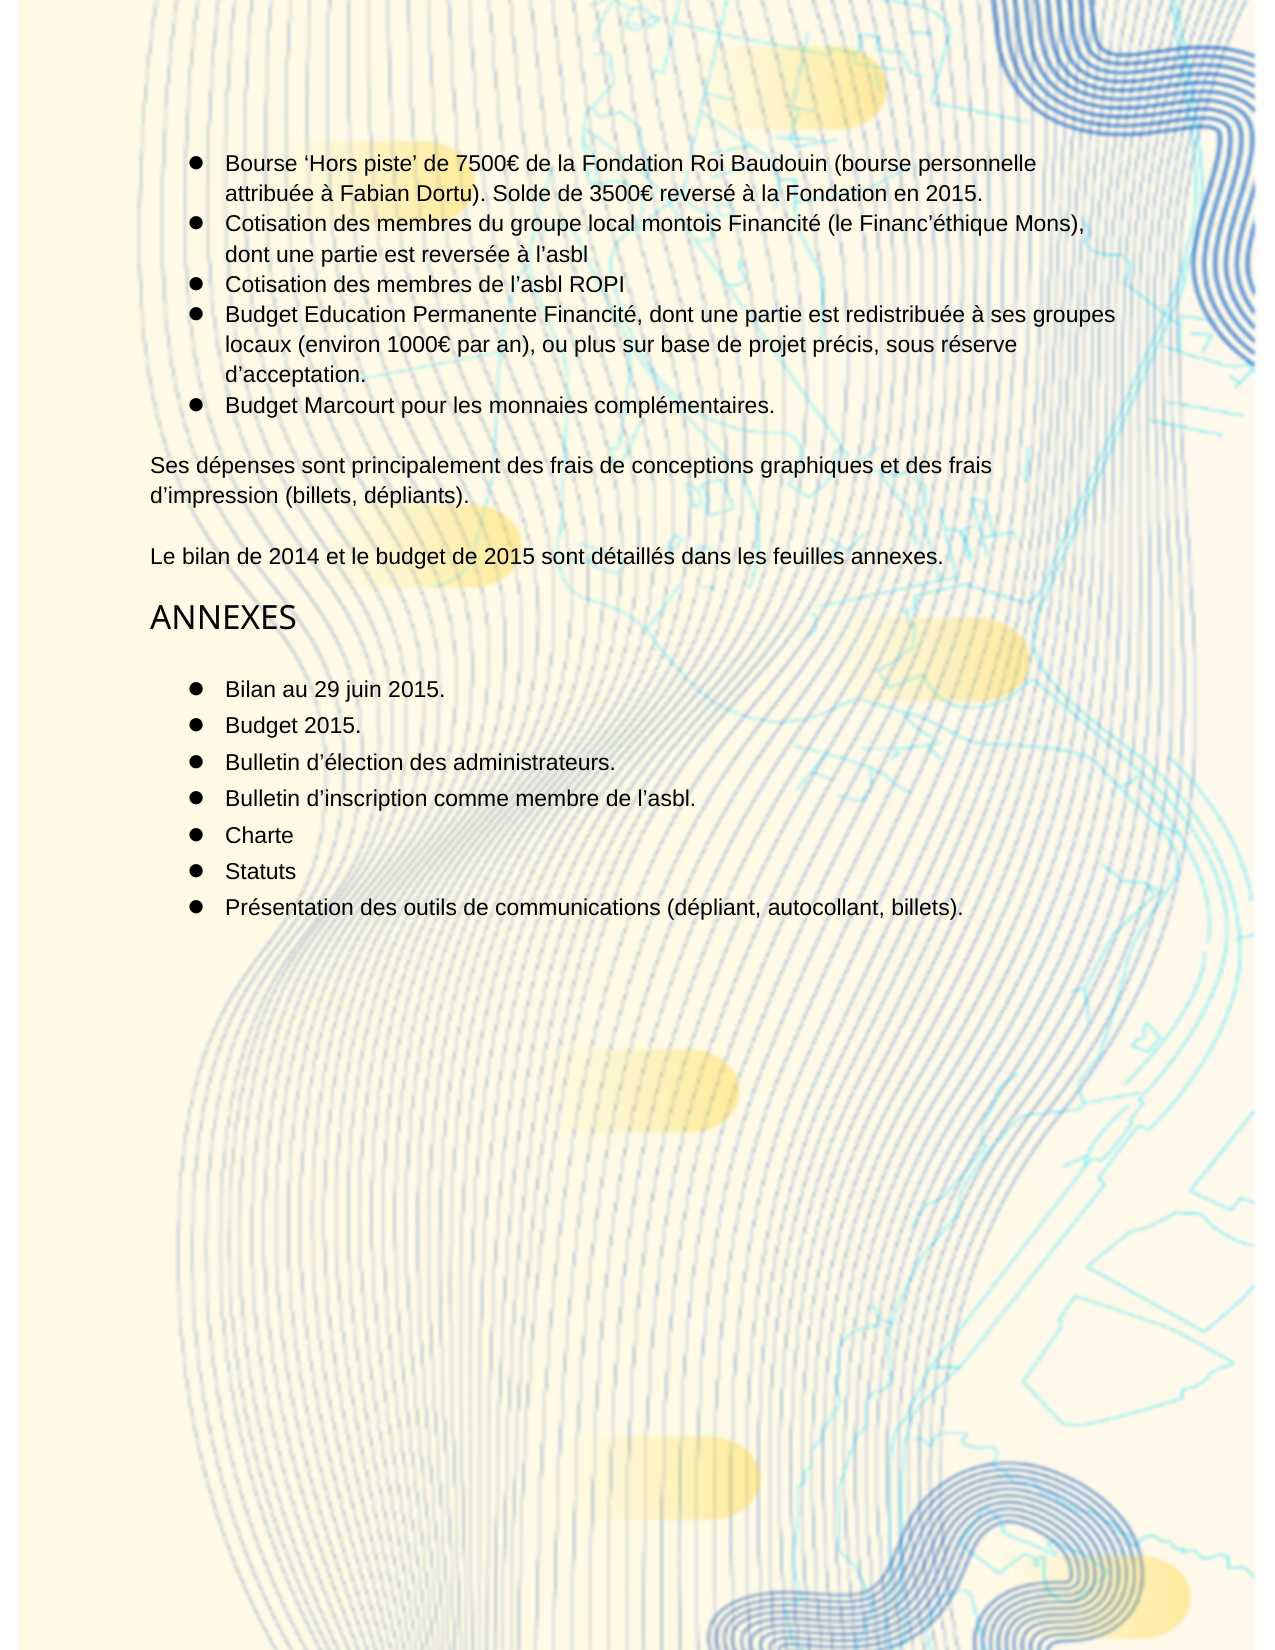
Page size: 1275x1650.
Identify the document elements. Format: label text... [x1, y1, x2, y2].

picture [18, 0, 1257, 1650]
list Budget Education Permanente Financité, dont une partie est redistribuée à ses groupes locaux (environ 1000€ par an), ou plus sur base de projet précis, sous réserve d’acceptation. [187, 301, 1125, 388]
list Statuts [187, 858, 1125, 884]
list Bulletin d’inscription comme membre de l’asbl. [187, 785, 1125, 812]
list Budget Marcourt pour les monnaies complémentaires. [187, 392, 1125, 418]
list Bulletin d’élection des administrateurs. [187, 749, 1125, 775]
list Bourse ‘Hors piste’ de 7500€ de la Fondation Roi Baudouin (bourse personnelle attribuée à Fabian Dortu). Solde de 3500€ reversé à la Fondation en 2015. [187, 150, 1125, 207]
list Charte [187, 822, 1125, 848]
list Bilan au 29 juin 2015. [187, 676, 1125, 702]
text Le bilan de 2014 et le budget de 2015 sont détaillés dans les feuilles annexes. [150, 543, 1125, 569]
list Cotisation des membres de l’asbl ROPI [187, 271, 1125, 297]
subtitle ANNEXES [150, 594, 1125, 639]
list Cotisation des membres du groupe local montois Financité (le Financ’éthique Mons), dont une partie est reversée à l’asbl [187, 210, 1125, 267]
text Ses dépenses sont principalement des frais de conceptions graphiques et des frais d’impression (billets, dépliants). [150, 452, 1125, 509]
list Présentation des outils de communications (dépliant, autocollant, billets). [187, 894, 1125, 921]
list Budget 2015. [187, 712, 1125, 739]
